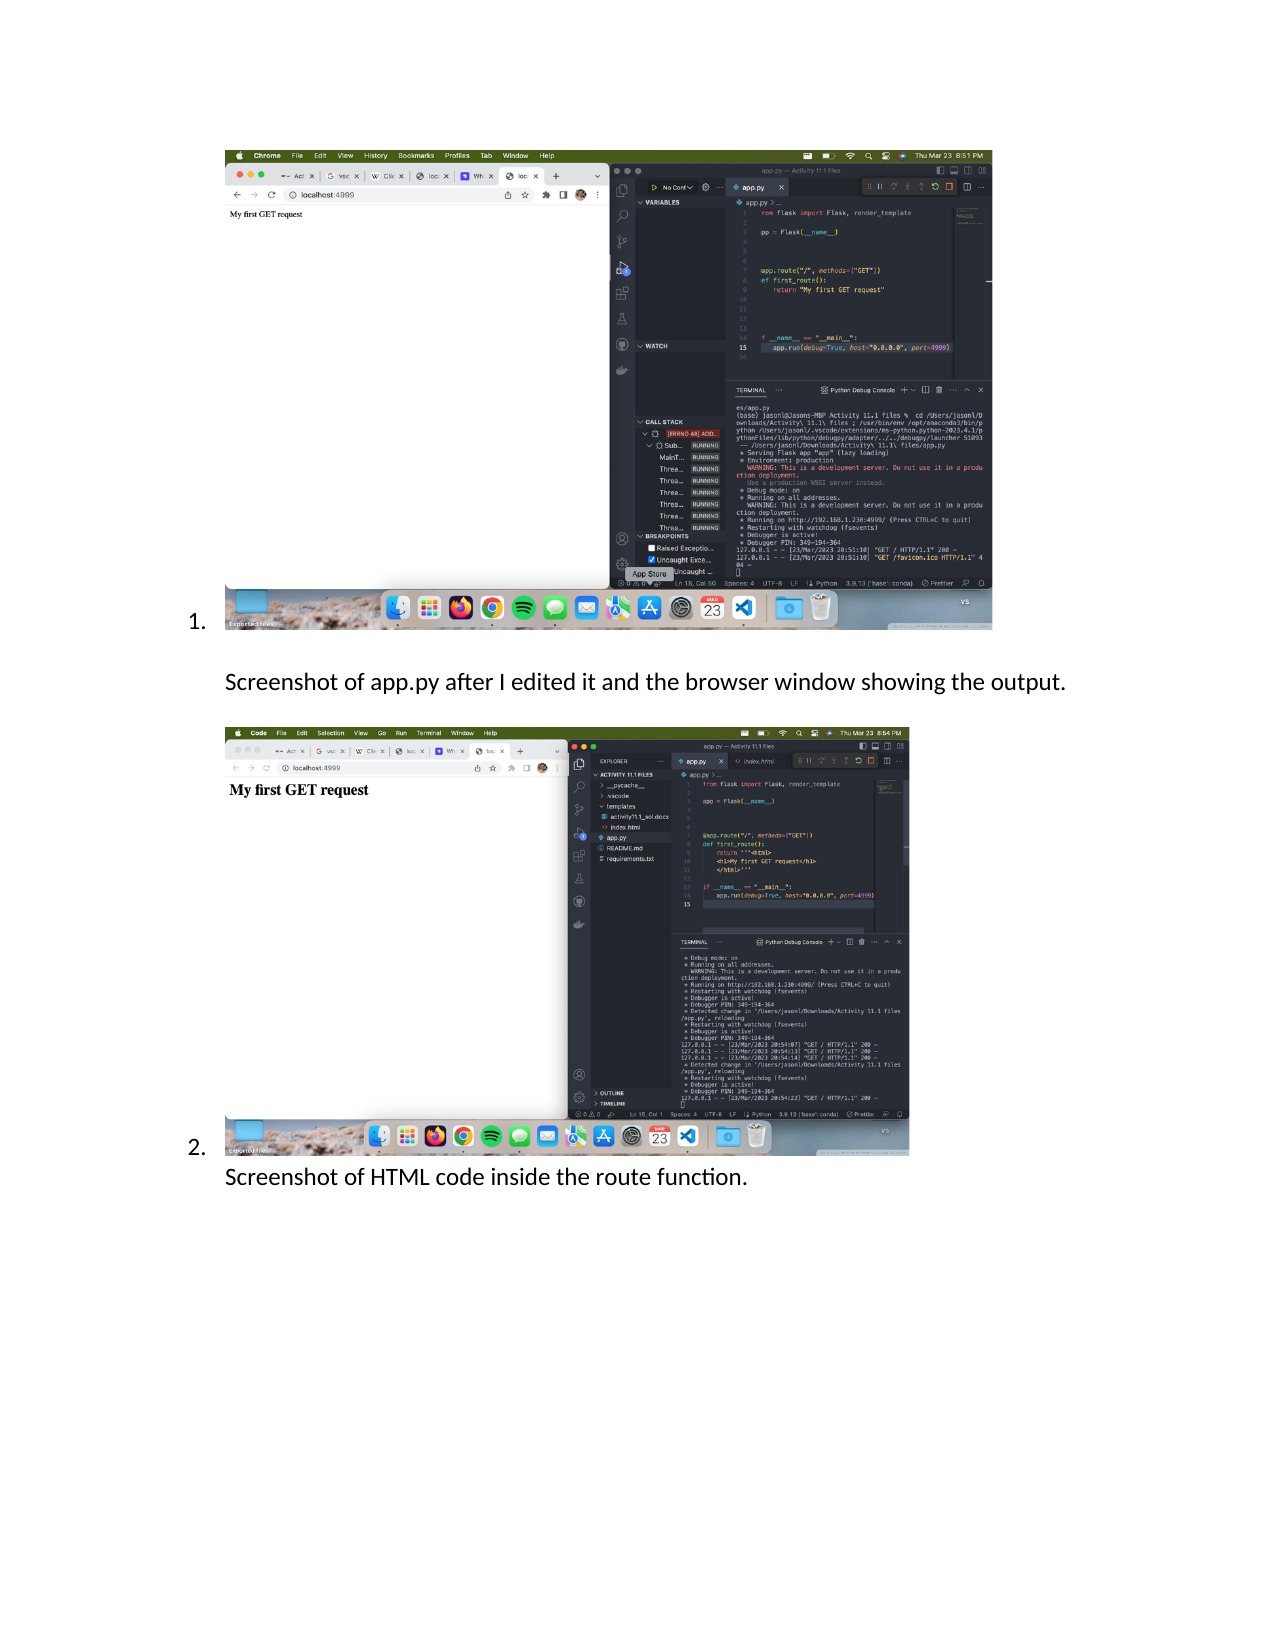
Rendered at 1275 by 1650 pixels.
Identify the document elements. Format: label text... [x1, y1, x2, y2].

picture [225, 727, 910, 1156]
list Screenshot of app.py after I edited it and the browser window showing the output. [225, 666, 1125, 697]
list Screenshot of HTML code inside the route function. [225, 1161, 1125, 1192]
picture [225, 150, 993, 630]
